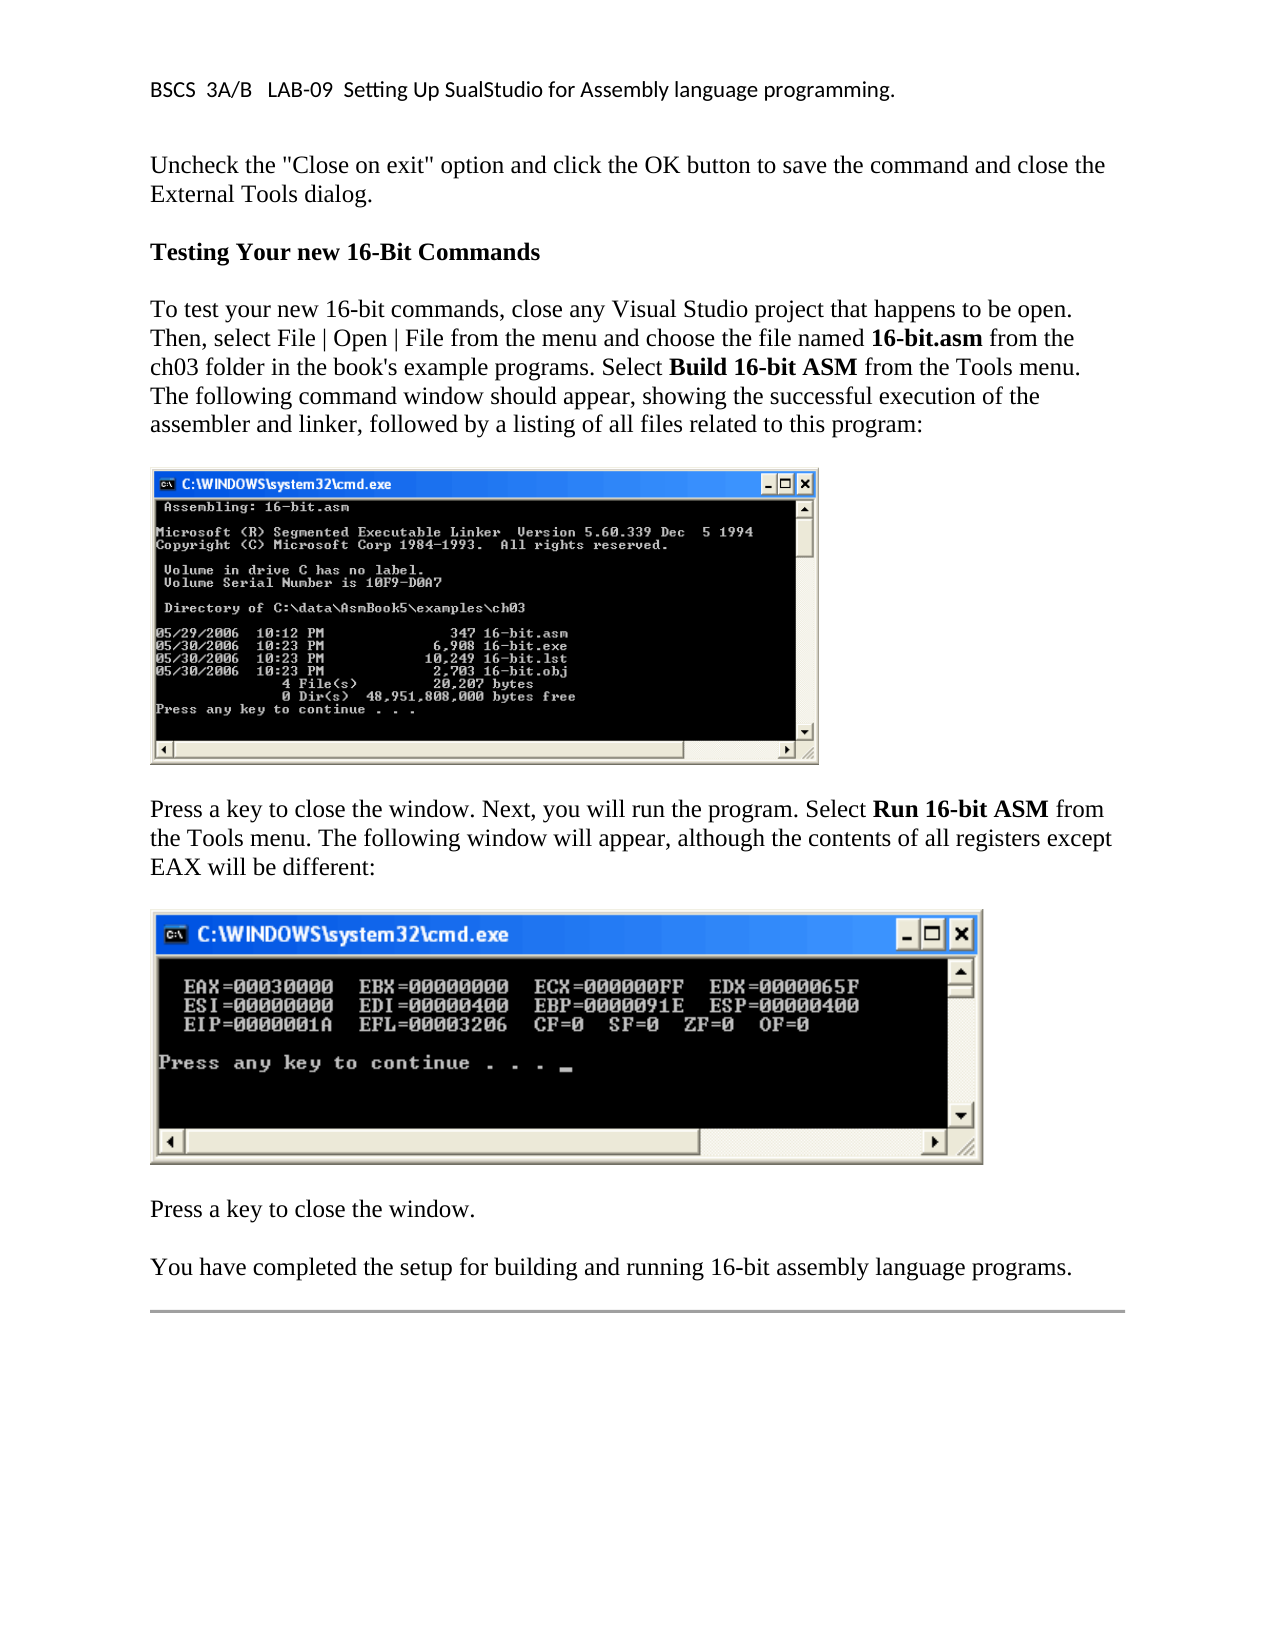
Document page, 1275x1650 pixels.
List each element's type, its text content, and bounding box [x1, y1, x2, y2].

picture [150, 467, 819, 765]
text To test your new 16-bit commands, close any Visual Studio project that happens to be open. Then, select File | Open | File from the menu and choose the file named 16-bit.asm from the ch03 folder in the book's example programs. Select Build 16-bit ASM from the Tools menu. The following command window should appear, showing the successful execution of the assembler and linker, followed by a listing of all files related to this program: [150, 294, 1125, 438]
text Press a key to close the window. [150, 1194, 1125, 1223]
subtitle Testing Your new 16-Bit Commands [150, 237, 1125, 265]
picture [150, 909, 984, 1165]
text You have completed the setup for building and running 16-bit assembly language programs. [150, 1252, 1125, 1281]
text Press a key to close the window. Next, you will run the program. Select Run 16-bit ASM from the Tools menu. The following window will appear, although the contents of all registers except EAX will be different: [150, 794, 1125, 880]
text Uncheck the "Close on exit" option and click the OK button to save the command and close the External Tools dialog. [150, 150, 1125, 207]
